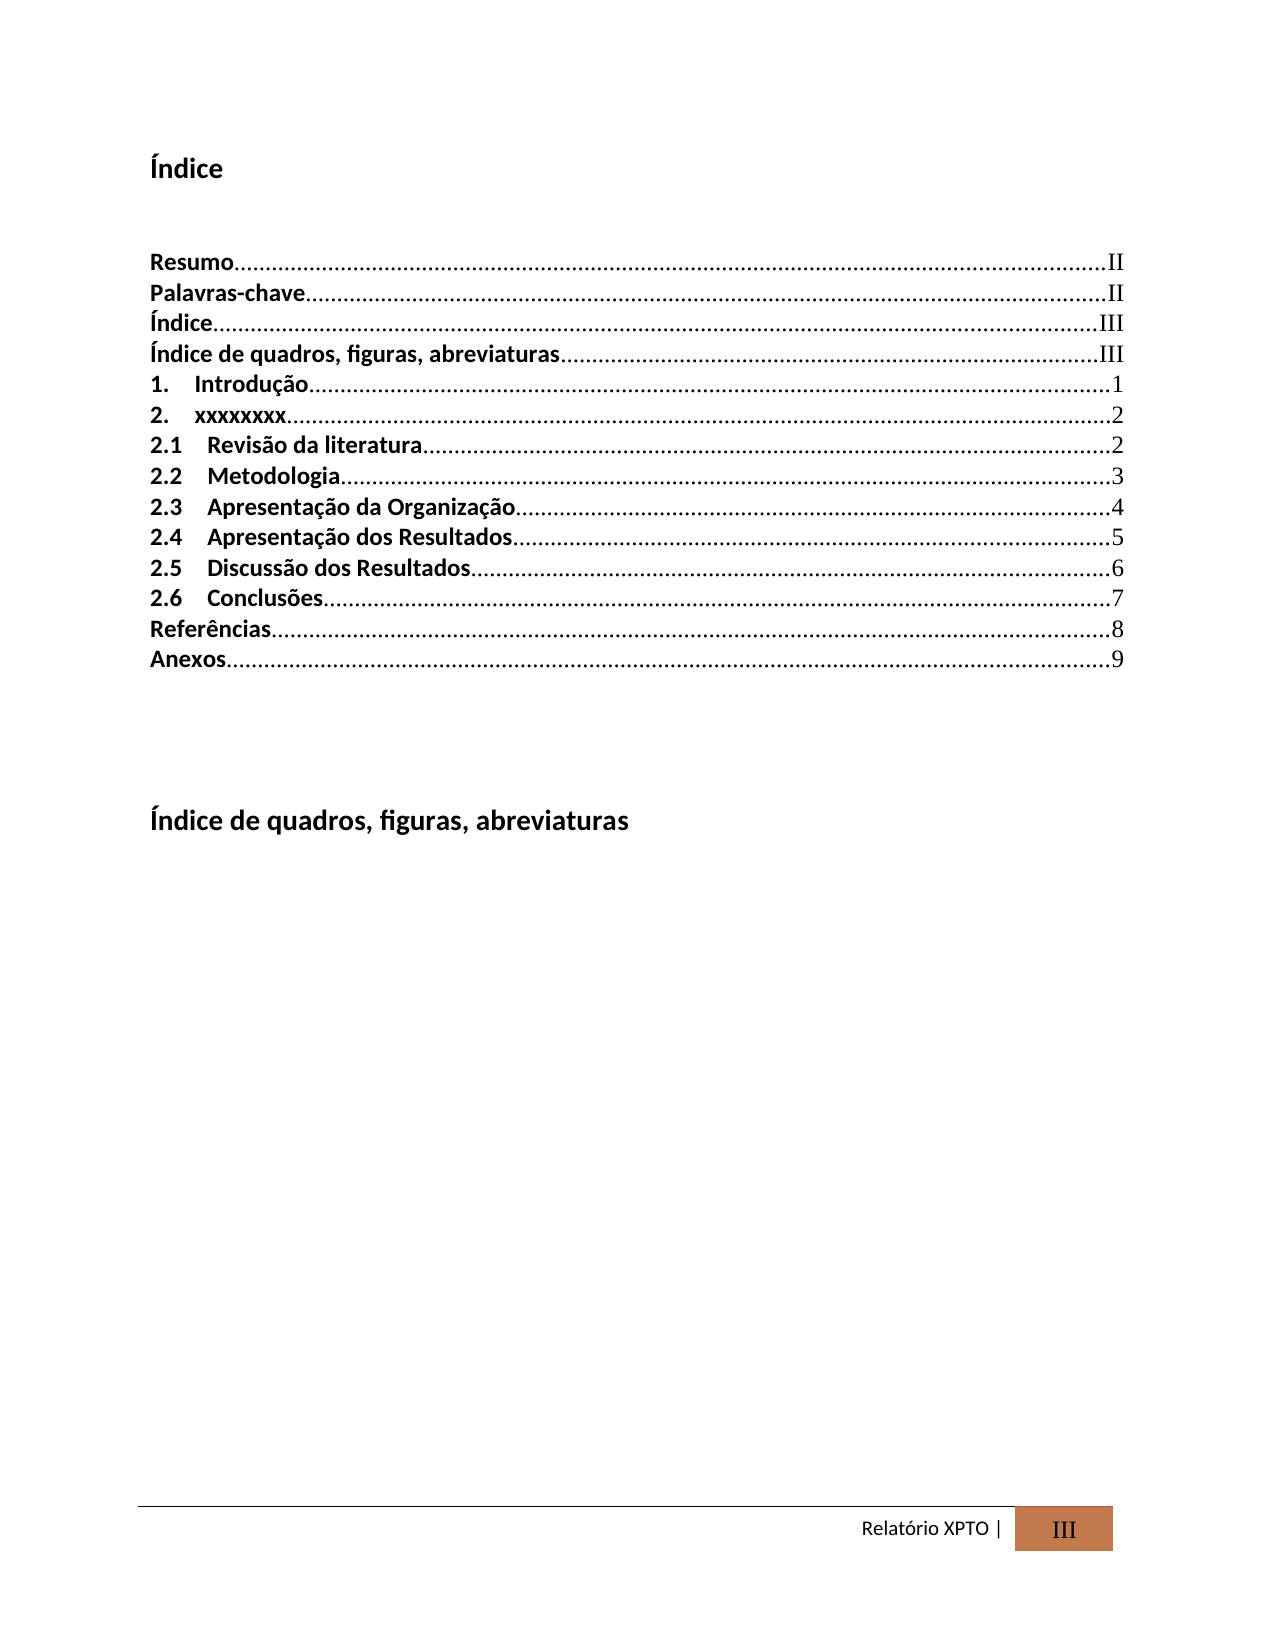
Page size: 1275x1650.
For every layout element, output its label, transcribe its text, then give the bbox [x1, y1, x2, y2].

text 2.3 Apresentação da Organização 4 [150, 491, 1125, 521]
text Referências 8 [150, 613, 1125, 643]
text 2.4 Apresentação dos Resultados 5 [150, 521, 1125, 552]
subtitle Índice de quadros, figuras, abreviaturas [150, 802, 1125, 837]
text Anexos 9 [150, 643, 1125, 674]
text 1. Introdução 1 [150, 369, 1125, 399]
text Índice de quadros, figuras, abreviaturas III [150, 338, 1125, 369]
text 2. xxxxxxxx 2 [150, 399, 1125, 430]
text 2.5 Discussão dos Resultados 6 [150, 552, 1125, 582]
subtitle Índice [150, 150, 1125, 186]
text 2.2 Metodologia 3 [150, 460, 1125, 491]
text Resumo II [150, 247, 1125, 277]
text 2.6 Conclusões 7 [150, 582, 1125, 613]
text Palavras-chave II [150, 277, 1125, 308]
text 2.1 Revisão da literatura 2 [150, 430, 1125, 460]
text Índice III [150, 308, 1125, 338]
